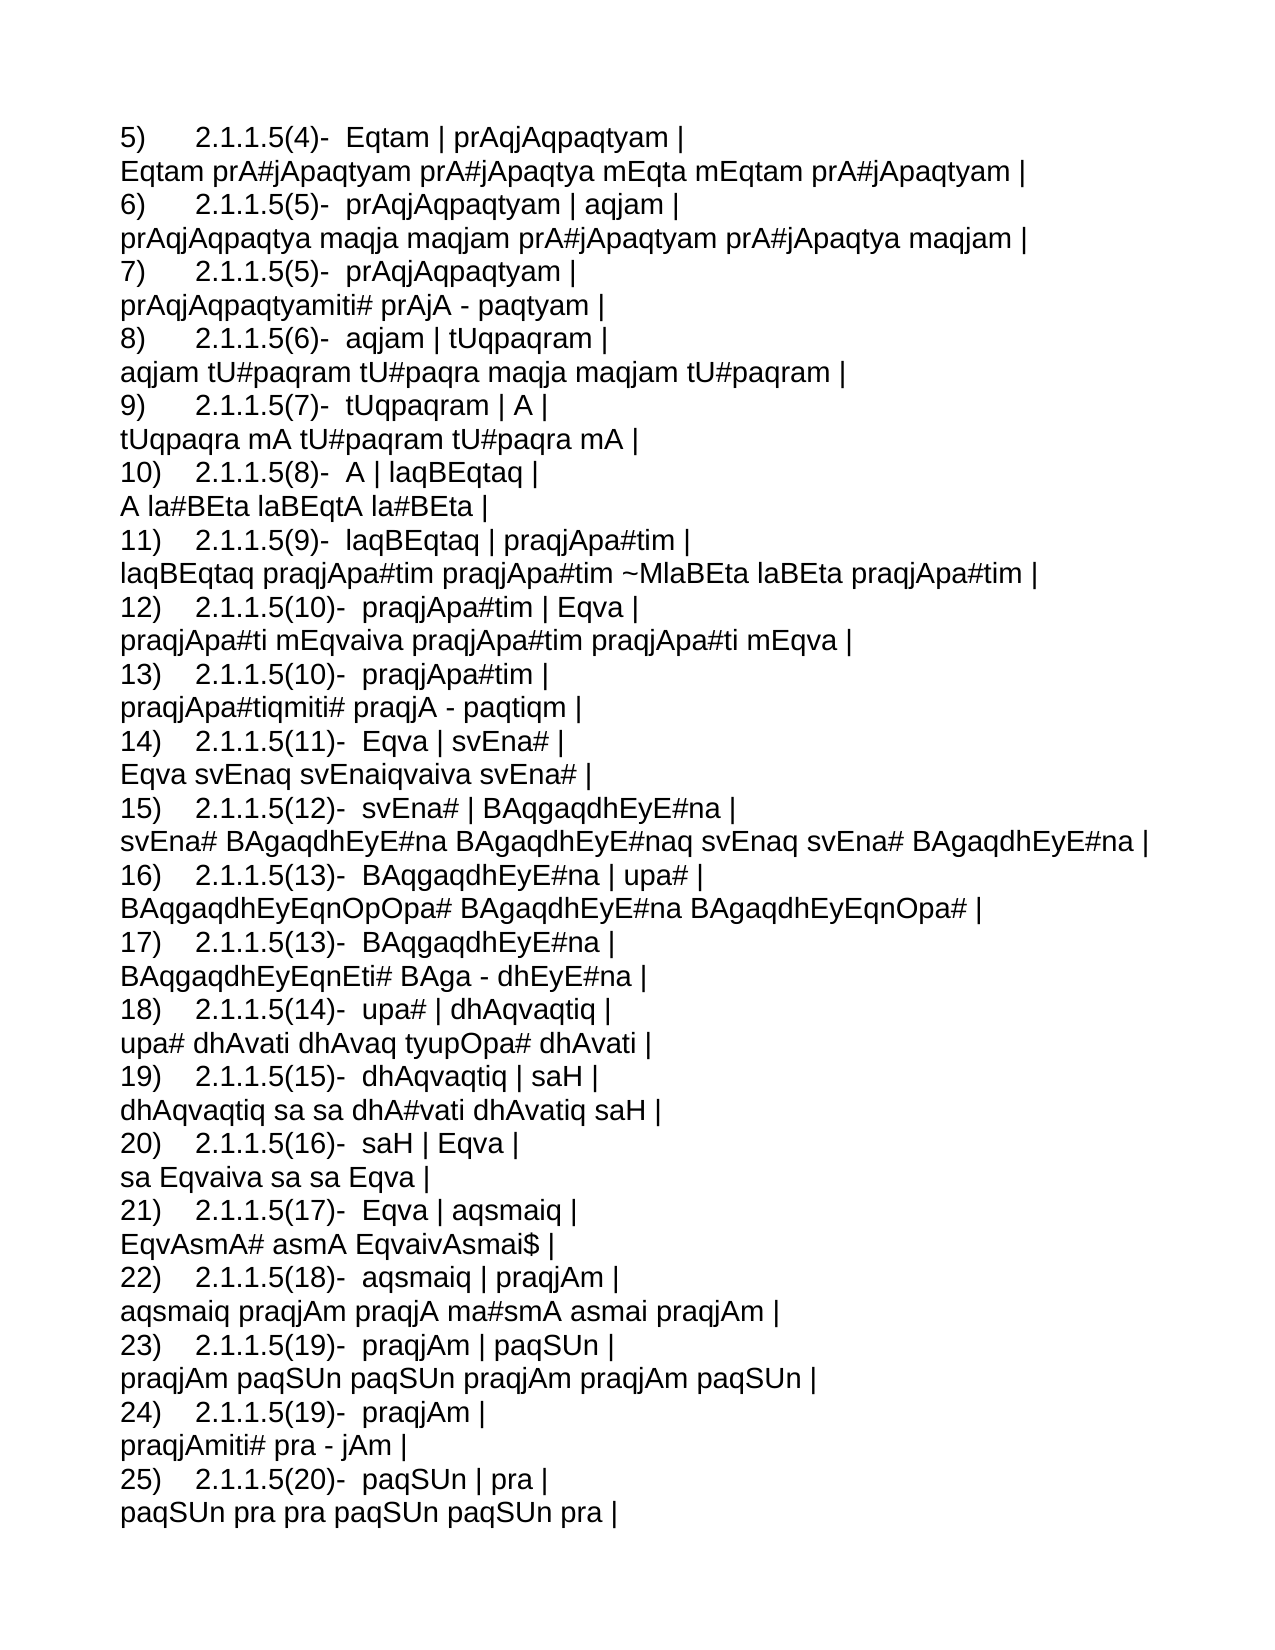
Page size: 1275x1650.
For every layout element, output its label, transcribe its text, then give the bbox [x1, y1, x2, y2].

text 25) 2.1.1.5(20)- paqSUn | pra | [120, 1462, 1200, 1495]
text laqBEqtaq praqjApa#tim praqjApa#tim ~MlaBEta laBEta praqjApa#tim | [120, 556, 1200, 589]
text prAqjAqpaqtyamiti# prAjA - paqtyam | [120, 288, 1200, 321]
text 15) 2.1.1.5(12)- svEna# | BAqgaqdhEyE#na | [120, 791, 1200, 824]
text 10) 2.1.1.5(8)- A | laqBEqtaq | [120, 455, 1200, 489]
text Eqtam prA#jApaqtyam prA#jApaqtya mEqta mEqtam prA#jApaqtyam | [120, 153, 1200, 187]
text upa# dhAvati dhAvaq tyupOpa# dhAvati | [120, 1026, 1200, 1059]
text EqvAsmA# asmA EqvaivAsmai$ | [120, 1227, 1200, 1260]
text praqjApa#ti mEqvaiva praqjApa#tim praqjApa#ti mEqva | [120, 623, 1200, 657]
text 6) 2.1.1.5(5)- prAqjAqpaqtyam | aqjam | [120, 187, 1200, 221]
text 19) 2.1.1.5(15)- dhAqvaqtiq | saH | [120, 1059, 1200, 1093]
text paqSUn pra pra paqSUn paqSUn pra | [120, 1495, 1200, 1529]
text prAqjAqpaqtya maqja maqjam prA#jApaqtyam prA#jApaqtya maqjam | [120, 221, 1200, 254]
text praqjApa#tiqmiti# praqjA - paqtiqm | [120, 690, 1200, 724]
text 16) 2.1.1.5(13)- BAqgaqdhEyE#na | upa# | [120, 858, 1200, 891]
text dhAqvaqtiq sa sa dhA#vati dhAvatiq saH | [120, 1093, 1200, 1126]
text tUqpaqra mA tU#paqram tU#paqra mA | [120, 422, 1200, 455]
text 20) 2.1.1.5(16)- saH | Eqva | [120, 1126, 1200, 1160]
text BAqgaqdhEyEqnEti# BAga - dhEyE#na | [120, 958, 1200, 992]
text 13) 2.1.1.5(10)- praqjApa#tim | [120, 657, 1200, 690]
text 21) 2.1.1.5(17)- Eqva | aqsmaiq | [120, 1193, 1200, 1227]
text 22) 2.1.1.5(18)- aqsmaiq | praqjAm | [120, 1260, 1200, 1294]
text 14) 2.1.1.5(11)- Eqva | svEna# | [120, 724, 1200, 757]
text BAqgaqdhEyEqnOpOpa# BAgaqdhEyE#na BAgaqdhEyEqnOpa# | [120, 891, 1200, 925]
text 18) 2.1.1.5(14)- upa# | dhAqvaqtiq | [120, 992, 1200, 1026]
text 11) 2.1.1.5(9)- laqBEqtaq | praqjApa#tim | [120, 522, 1200, 556]
text aqjam tU#paqram tU#paqra maqja maqjam tU#paqram | [120, 355, 1200, 388]
text 24) 2.1.1.5(19)- praqjAm | [120, 1394, 1200, 1428]
text aqsmaiq praqjAm praqjA ma#smA asmai praqjAm | [120, 1294, 1200, 1327]
text 12) 2.1.1.5(10)- praqjApa#tim | Eqva | [120, 589, 1200, 623]
text 23) 2.1.1.5(19)- praqjAm | paqSUn | [120, 1327, 1200, 1361]
text 5) 2.1.1.5(4)- Eqtam | prAqjAqpaqtyam | [120, 120, 1200, 153]
text Eqva svEnaq svEnaiqvaiva svEna# | [120, 757, 1200, 791]
text 8) 2.1.1.5(6)- aqjam | tUqpaqram | [120, 321, 1200, 355]
text praqjAm paqSUn paqSUn praqjAm praqjAm paqSUn | [120, 1361, 1200, 1394]
text A la#BEta laBEqtA la#BEta | [120, 489, 1200, 522]
text 9) 2.1.1.5(7)- tUqpaqram | A | [120, 388, 1200, 422]
text svEna# BAgaqdhEyE#na BAgaqdhEyE#naq svEnaq svEna# BAgaqdhEyE#na | [120, 824, 1200, 858]
text 7) 2.1.1.5(5)- prAqjAqpaqtyam | [120, 254, 1200, 288]
text 17) 2.1.1.5(13)- BAqgaqdhEyE#na | [120, 925, 1200, 958]
text praqjAmiti# pra - jAm | [120, 1428, 1200, 1462]
text sa Eqvaiva sa sa Eqva | [120, 1160, 1200, 1193]
